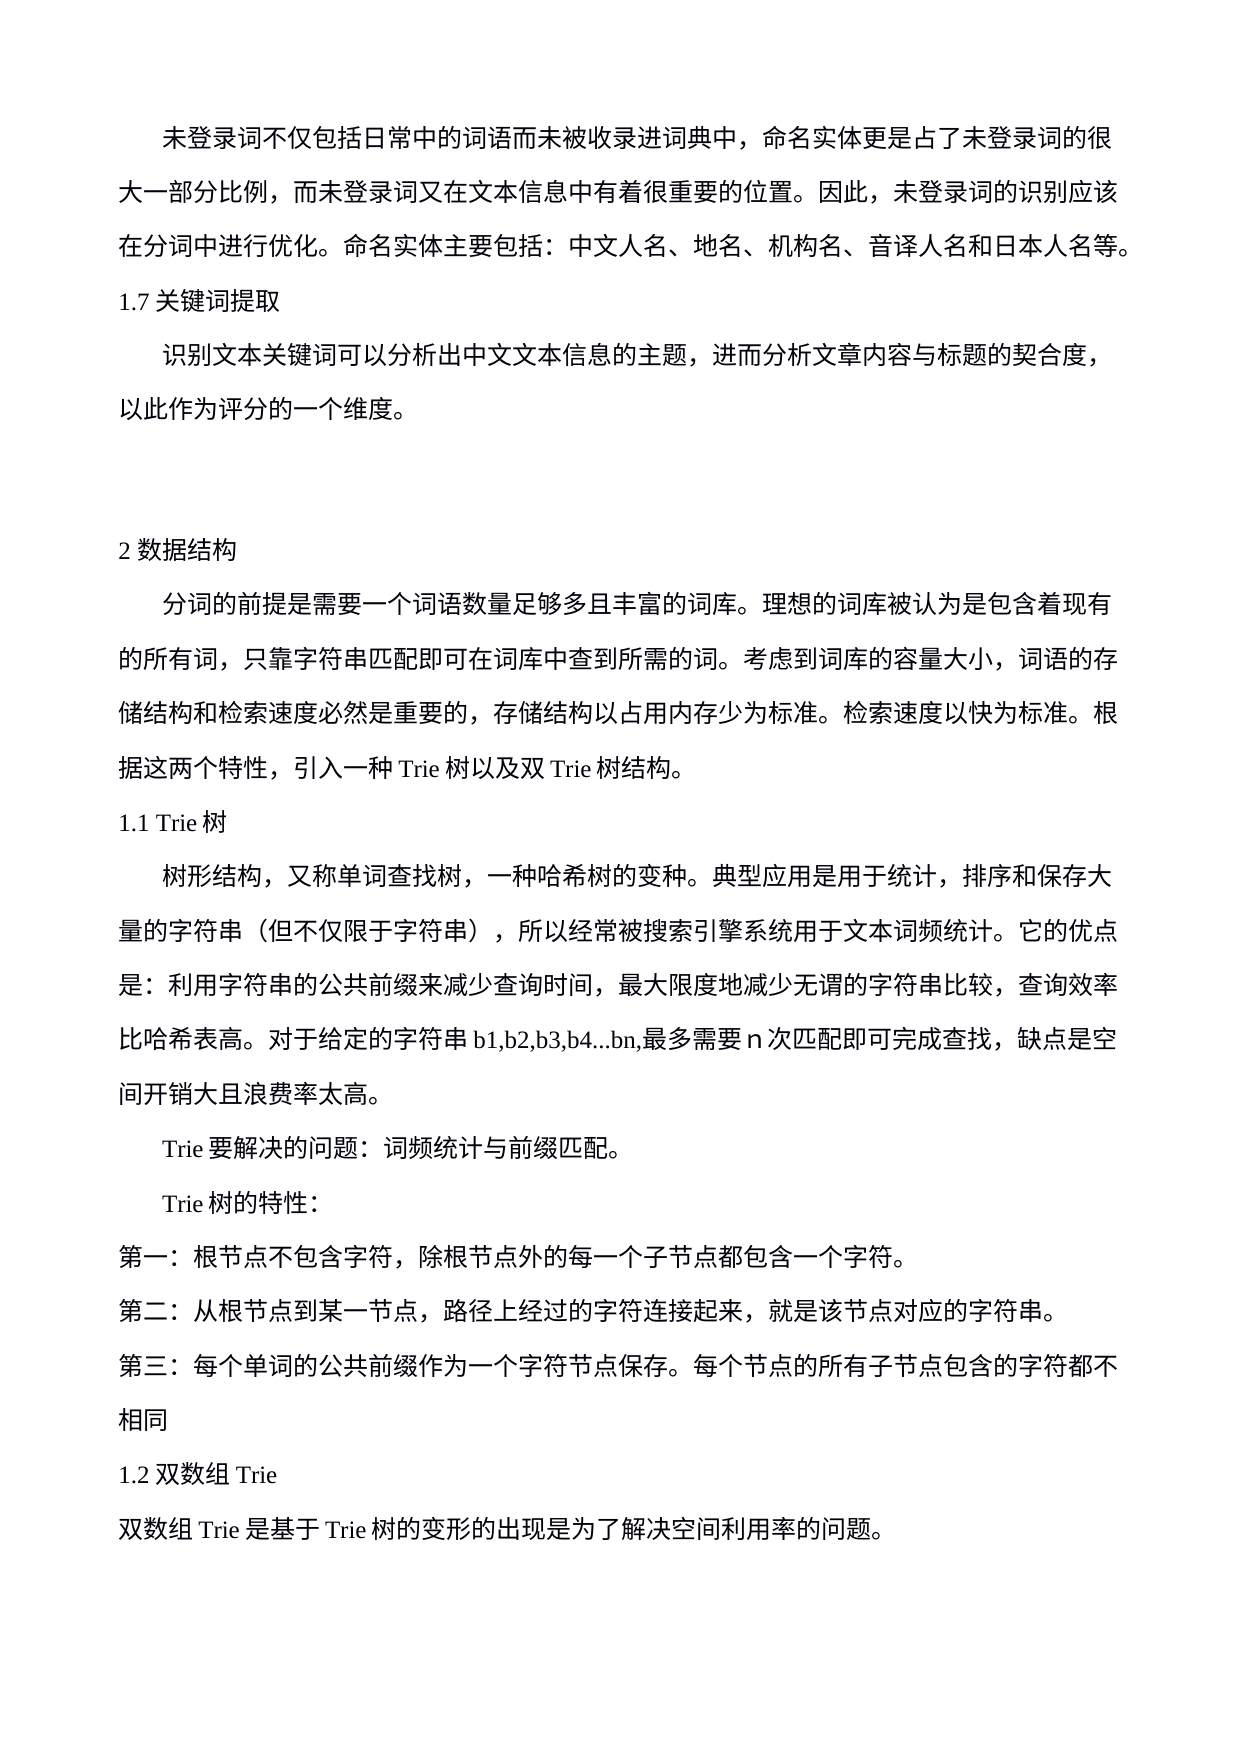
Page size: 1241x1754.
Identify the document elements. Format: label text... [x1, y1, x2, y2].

text Trie树的特性： [118, 1183, 1122, 1219]
text 树形结构，又称单词查找树，一种哈希树的变种。典型应用是用于统计，排序和保存大量的字符串（但不仅限于字符串），所以经常被搜索引擎系统用于文本词频统计。它的优点是：利用字符串的公共前缀来减少查询时间，最大限度地减少无谓的字符串比较，查询效率比哈希表高。对于给定的字符串b1,b2,b3,b4...bn,最多需要ｎ次匹配即可完成查找，缺点是空间开销大且浪费率太高。 [118, 857, 1122, 1111]
text 未登录词不仅包括日常中的词语而未被收录进词典中，命名实体更是占了未登录词的很大一部分比例，而未登录词又在文本信息中有着很重要的位置。因此，未登录词的识别应该在分词中进行优化。命名实体主要包括：中文人名、地名、机构名、音译人名和日本人名等。 [118, 118, 1122, 263]
text Trie要解决的问题：词频统计与前缀匹配。 [118, 1129, 1122, 1165]
text 双数组Trie是基于Trie树的变形的出现是为了解决空间利用率的问题。 [118, 1509, 1122, 1546]
text 1.7 关键词提取 [118, 281, 1122, 317]
text 2 数据结构 [118, 531, 1122, 567]
text 1.1 Trie树 [118, 802, 1122, 839]
text 1.2 双数组Trie [118, 1455, 1122, 1491]
text 第一：根节点不包含字符，除根节点外的每一个子节点都包含一个字符。 [118, 1237, 1122, 1274]
text 分词的前提是需要一个词语数量足够多且丰富的词库。理想的词库被认为是包含着现有的所有词，只靠字符串匹配即可在词库中查到所需的词。考虑到词库的容量大小，词语的存储结构和检索速度必然是重要的，存储结构以占用内存少为标准。检索速度以快为标准。根据这两个特性，引入一种Trie树以及双Trie树结构。 [118, 585, 1122, 784]
text 第二：从根节点到某一节点，路径上经过的字符连接起来，就是该节点对应的字符串。 [118, 1292, 1122, 1328]
text 识别文本关键词可以分析出中文文本信息的主题，进而分析文章内容与标题的契合度，以此作为评分的一个维度。 [118, 336, 1122, 426]
text 第三：每个单词的公共前缀作为一个字符节点保存。每个节点的所有子节点包含的字符都不相同 [118, 1346, 1122, 1437]
